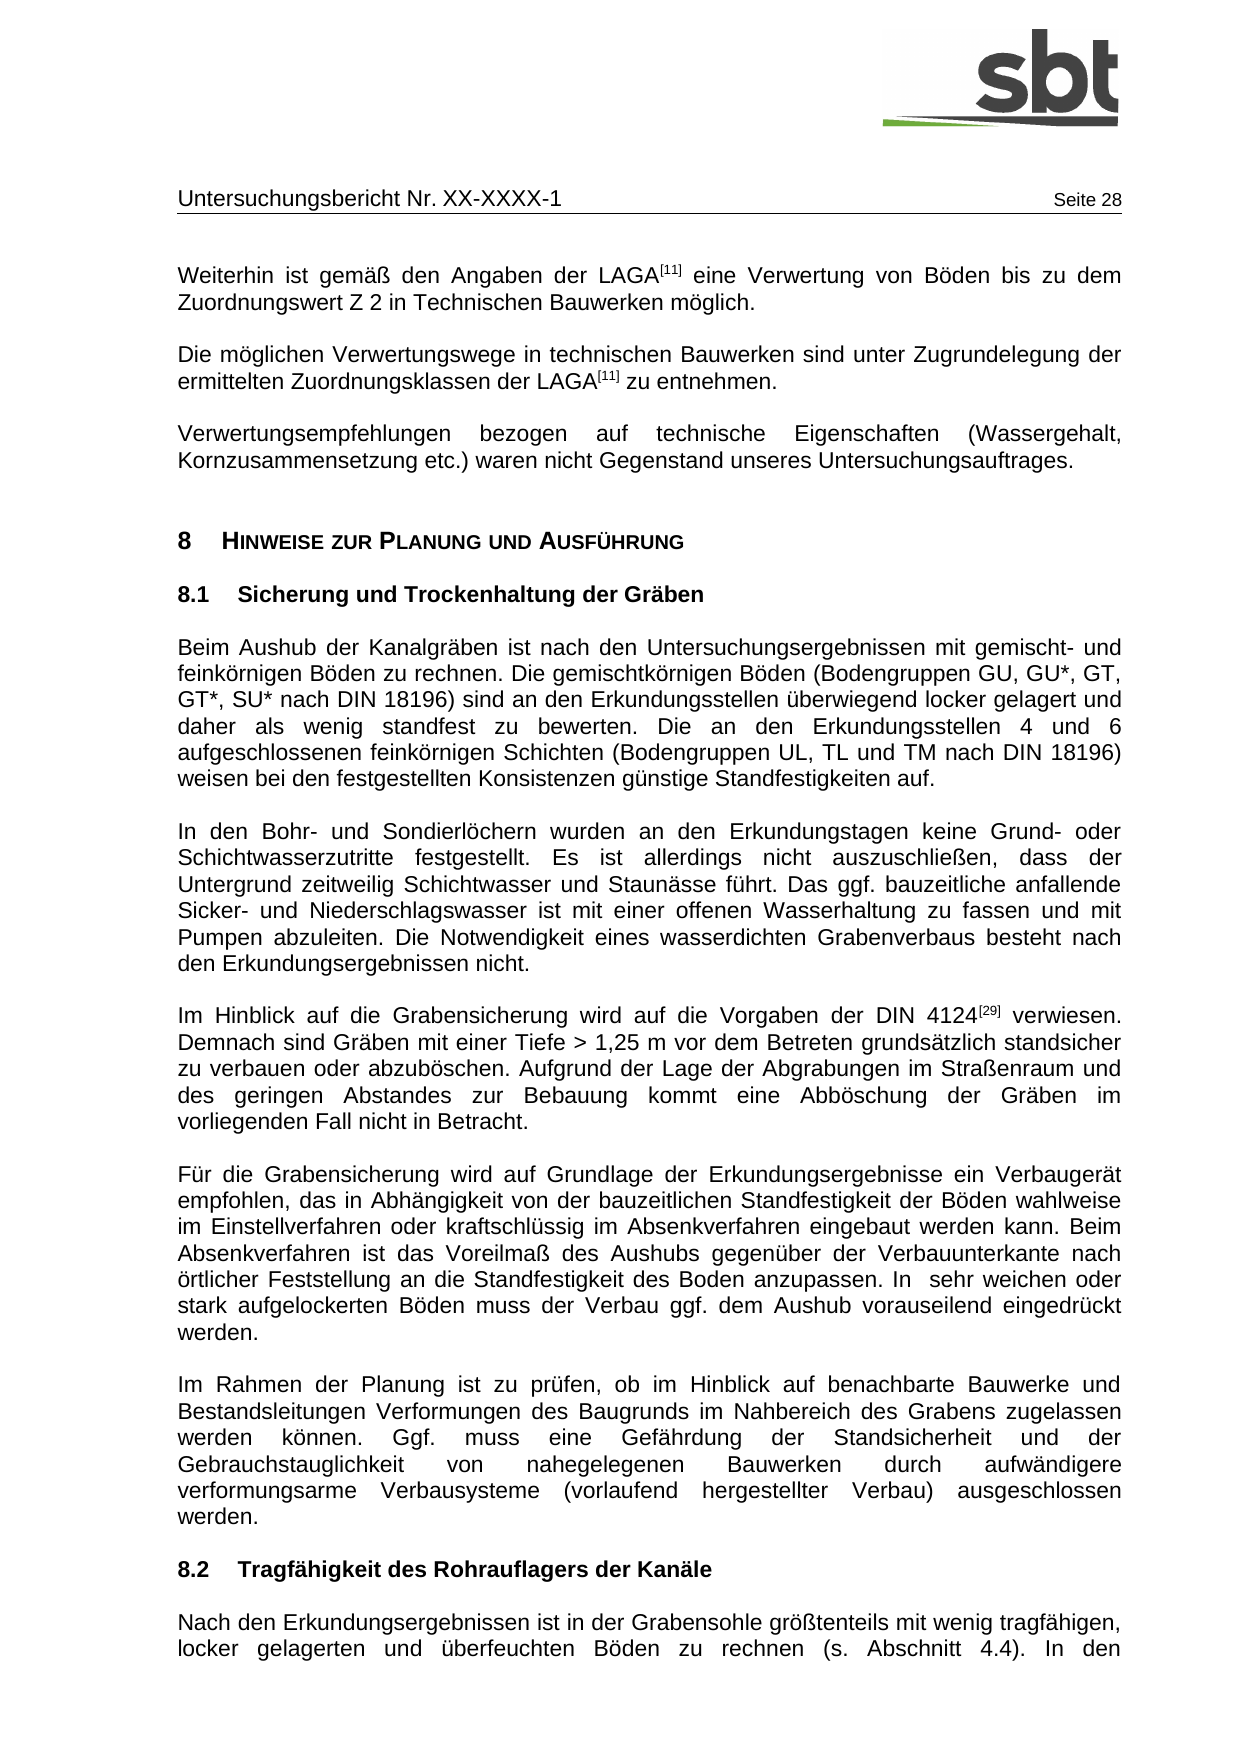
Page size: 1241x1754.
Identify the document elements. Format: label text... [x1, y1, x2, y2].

subtitle Sicherung und Trockenhaltung der Gräben [177, 581, 1122, 607]
text In den Bohr- und Sondierlöchern wurden an den Erkundungstagen keine Grund- oder Schichtwasserzutritte festgestellt. Es ist allerdings nicht auszuschließen, dass der Untergrund zeitweilig Schichtwasser und Staunässe führt. Das ggf. bauzeitliche anfallende Sicker- und Niederschlagswasser ist mit einer offenen Wasserhaltung zu fassen und mit Pumpen abzuleiten. Die Notwendigkeit eines wasserdichten Grabenverbaus besteht nach den Erkundungsergebnissen nicht. [177, 818, 1122, 976]
text Beim Aushub der Kanalgräben ist nach den Untersuchungsergebnissen mit gemischt- und feinkörnigen Böden zu rechnen. Die gemischtkörnigen Böden (Bodengruppen GU, GU*, GT, GT*, SU* nach DIN 18196) sind an den Erkundungsstellen überwiegend locker gelagert und daher als wenig standfest zu bewerten. Die an den Erkundungsstellen 4 und 6 aufgeschlossenen feinkörnigen Schichten (Bodengruppen UL, TL und TM nach DIN 18196) weisen bei den festgestellten Konsistenzen günstige Standfestigkeiten auf. [177, 633, 1122, 792]
text Verwertungsempfehlungen bezogen auf technische Eigenschaften (Wassergehalt, Kornzusammensetzung etc.) waren nicht Gegenstand unseres Untersuchungsauftrages. [177, 420, 1122, 473]
picture [882, 29, 1119, 127]
text Im Hinblick auf die Grabensicherung wird auf die Vorgaben der DIN 4124[29] verwiesen. Demnach sind Gräben mit einer Tiefe > 1,25 m vor dem Betreten grundsätzlich standsicher zu verbauen oder abzuböschen. Aufgrund der Lage der Abgrabungen im Straßenraum und des geringen Abstandes zur Bebauung kommt eine Abböschung der Gräben im vorliegenden Fall nicht in Betracht. [177, 1002, 1122, 1134]
subtitle Hinweise zur Planung und Ausführung [177, 526, 1122, 554]
text Für die Grabensicherung wird auf Grundlage der Erkundungsergebnisse ein Verbaugerät empfohlen, das in Abhängigkeit von der bauzeitlichen Standfestigkeit der Böden wahlweise im Einstellverfahren oder kraftschlüssig im Absenkverfahren eingebaut werden kann. Beim Absenkverfahren ist das Voreilmaß des Aushubs gegenüber der Verbauunterkante nach örtlicher Feststellung an die Standfestigkeit des Boden anzupassen. In sehr weichen oder stark aufgelockerten Böden muss der Verbau ggf. dem Aushub vorauseilend eingedrückt werden. [177, 1161, 1122, 1345]
text Die möglichen Verwertungswege in technischen Bauwerken sind unter Zugrundelegung der ermittelten Zuordnungsklassen der LAGA[11] zu entnehmen. [177, 341, 1122, 394]
subtitle Tragfähigkeit des Rohrauflagers der Kanäle [177, 1556, 1122, 1582]
text Im Rahmen der Planung ist zu prüfen, ob im Hinblick auf benachbarte Bauwerke und Bestandsleitungen Verformungen des Baugrunds im Nahbereich des Grabens zugelassen werden können. Ggf. muss eine Gefährdung der Standsicherheit und der Gebrauchstauglichkeit von nahegelegenen Bauwerken durch aufwändigere verformungsarme Verbausysteme (vorlaufend hergestellter Verbau) ausgeschlossen werden. [177, 1371, 1122, 1529]
